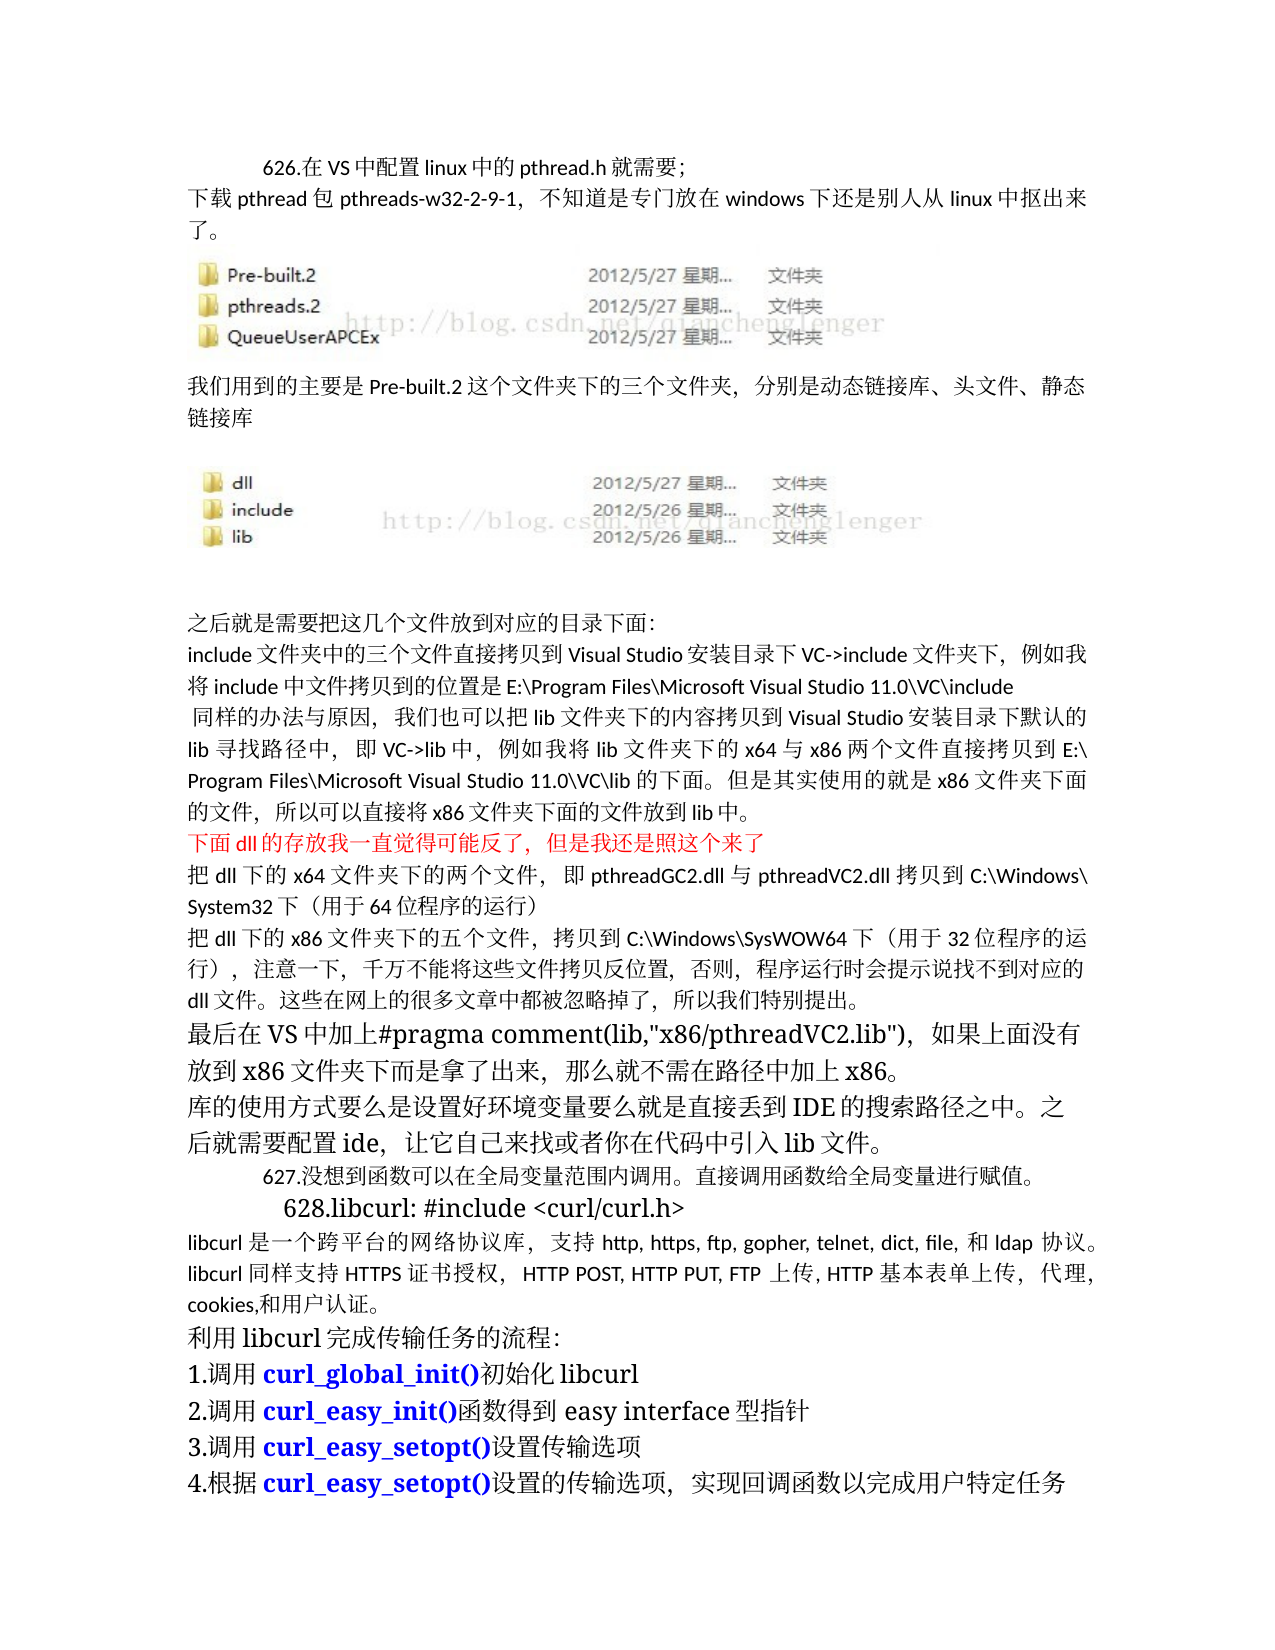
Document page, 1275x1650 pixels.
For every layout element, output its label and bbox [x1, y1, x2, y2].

picture [187, 466, 1093, 548]
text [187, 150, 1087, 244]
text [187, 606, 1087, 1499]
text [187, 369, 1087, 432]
picture [187, 244, 1018, 370]
